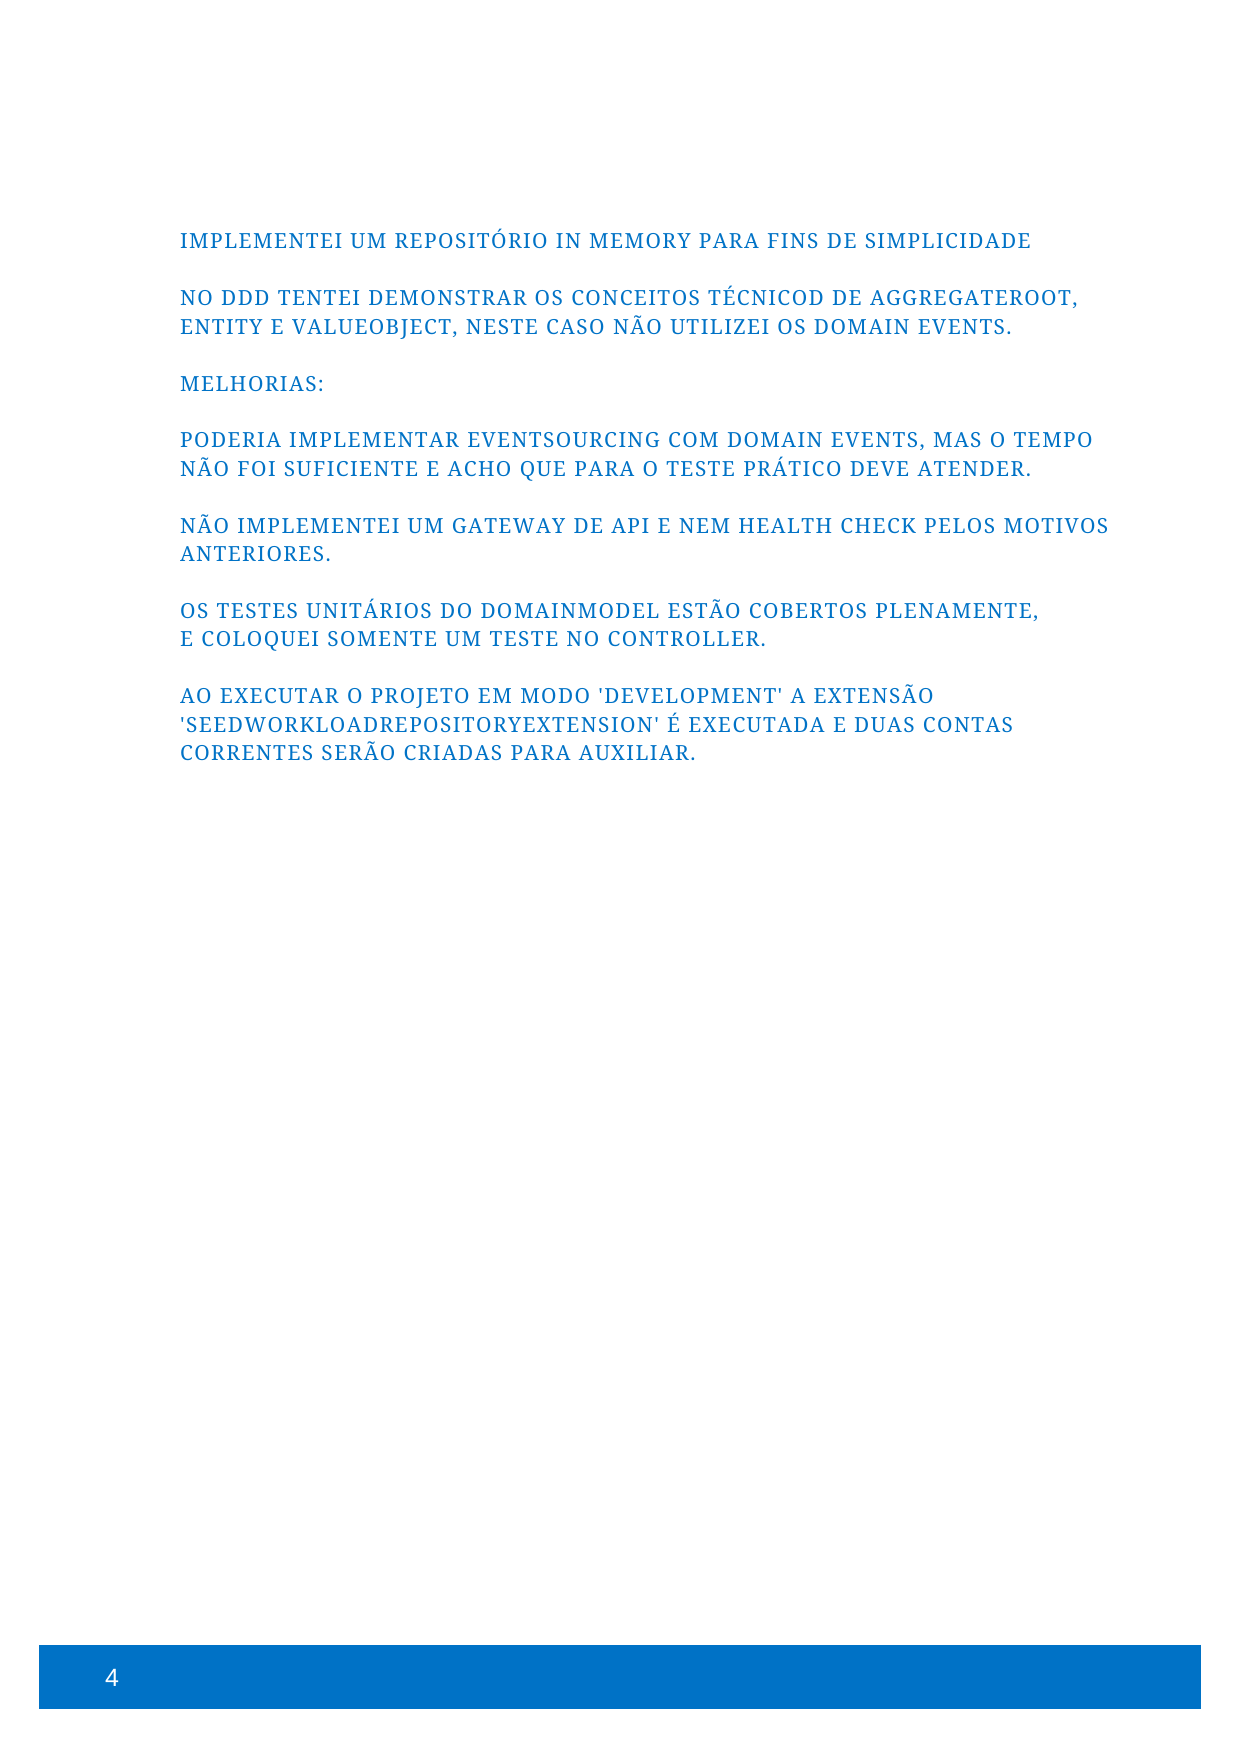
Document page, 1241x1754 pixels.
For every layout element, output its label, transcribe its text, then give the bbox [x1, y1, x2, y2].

subtitle Melhorias: [180, 369, 1135, 397]
subtitle Implementei um repositório in memory para fins de simplicidade [180, 226, 1135, 255]
subtitle e coloquei somente um teste no controller. [180, 624, 1135, 653]
subtitle Ao executar o projeto em modo 'Development' a extensão 'SeedWorkLoadRepositoryExtension' é executada e duas contas correntes serão criadas para auxiliar. [180, 681, 1135, 767]
subtitle No DDD tentei demonstrar os conceitos técnicod de AggregateRoot, Entity e ValueObject, neste caso não utilizei os domain events. [180, 283, 1135, 340]
subtitle Não implementei um gateway de api e nem health check pelos motivos anteriores. [180, 511, 1135, 568]
subtitle Poderia implementar eventsourcing com domain events, mas o tempo não foi suficiente e acho que para o teste prático deve atender. [180, 426, 1135, 482]
subtitle Os testes unitários do DomainModel estão cobertos plenamente, [180, 596, 1135, 624]
